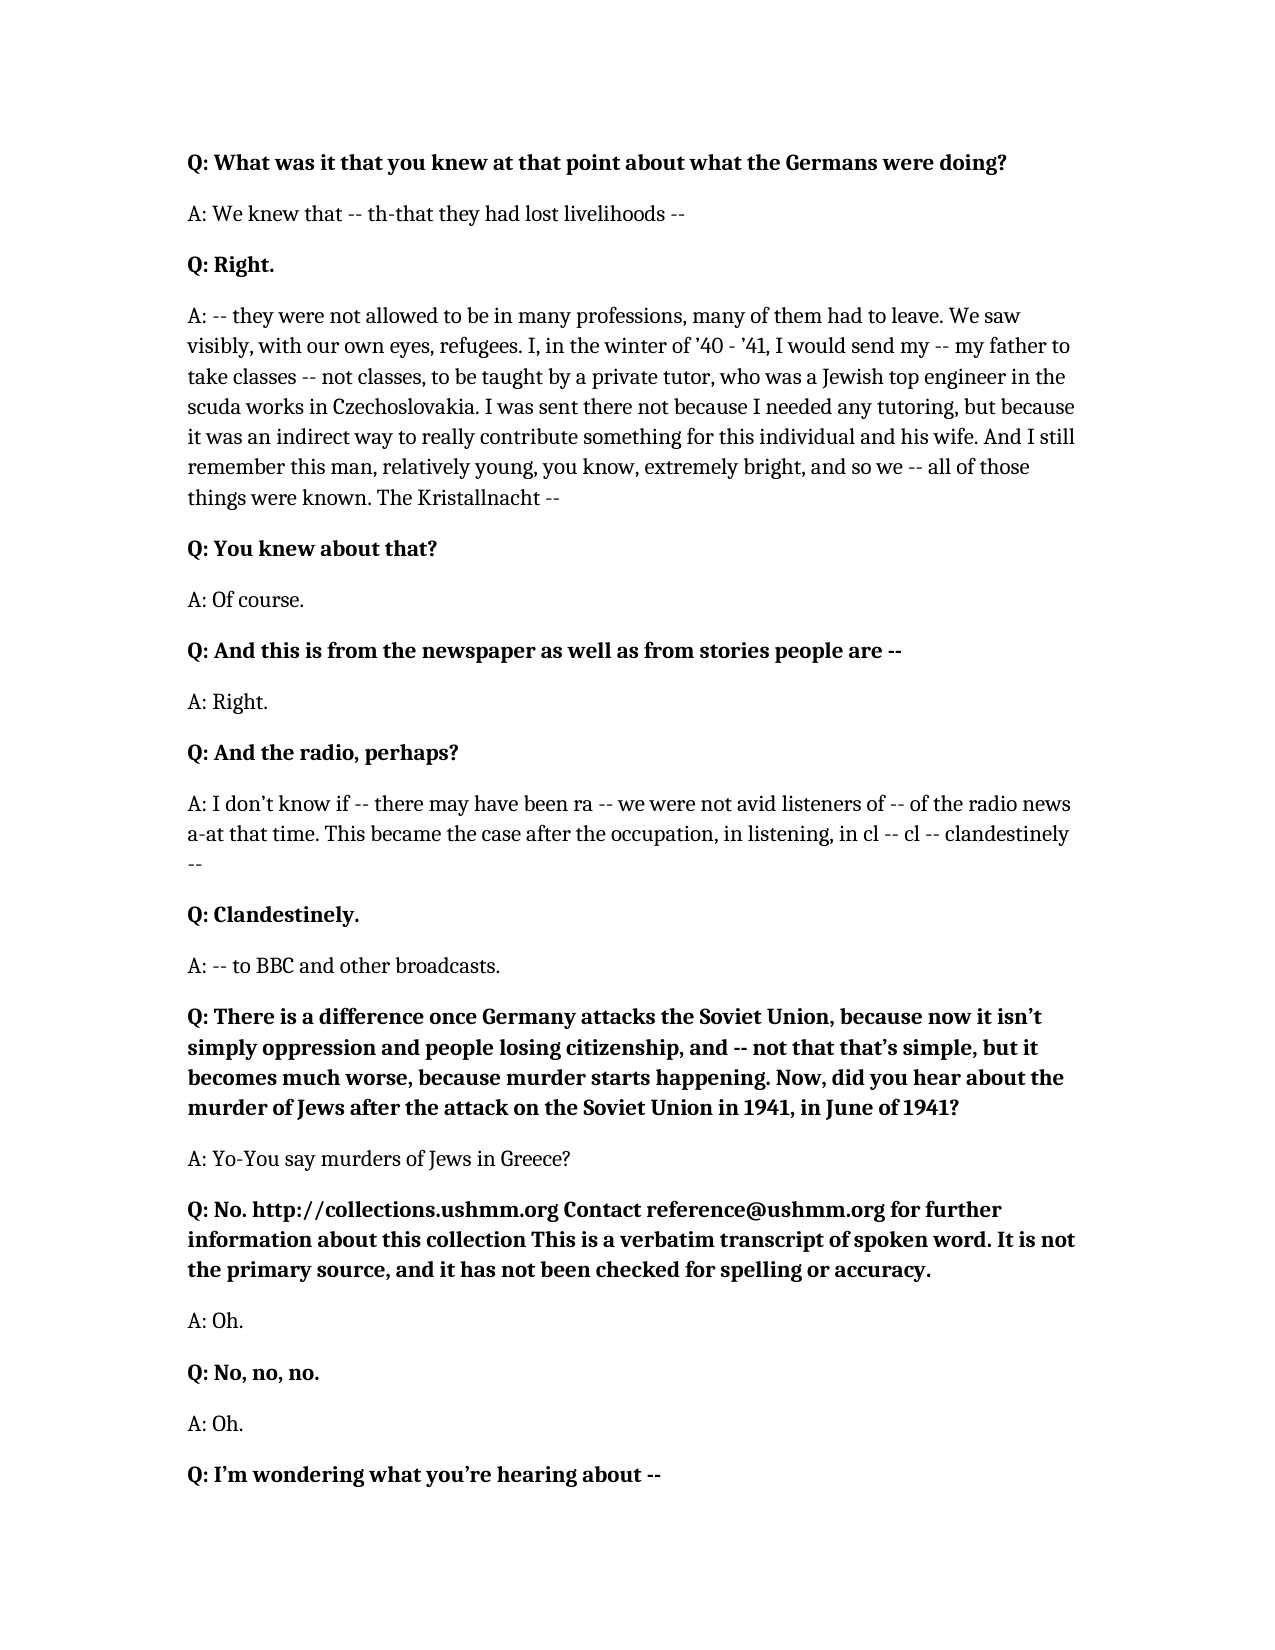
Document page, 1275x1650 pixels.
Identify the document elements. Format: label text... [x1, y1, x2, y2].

text Q: And the radio, perhaps? [187, 739, 1087, 766]
text Q: You knew about that? [187, 535, 1087, 562]
text A: Oh. [187, 1410, 1087, 1437]
text A: Oh. [187, 1308, 1087, 1335]
text A: Yo-You say murders of Jews in Greece? [187, 1146, 1087, 1172]
text Q: Clandestinely. [187, 902, 1087, 928]
text A: -- to BBC and other broadcasts. [187, 953, 1087, 979]
text Q: What was it that you knew at that point about what the Germans were doing? [187, 150, 1087, 176]
text Q: Right. [187, 252, 1087, 278]
text Q: And this is from the newspaper as well as from stories people are -- [187, 637, 1087, 664]
text A: We knew that -- th-that they had lost livelihoods -- [187, 201, 1087, 227]
text Q: No, no, no. [187, 1359, 1087, 1386]
text A: -- they were not allowed to be in many professions, many of them had to leave. We saw visibly, with our own eyes, refugees. I, in the winter of ’40 - ’41, I would send my -- my father to take classes -- not classes, to be taught by a private tutor, who was a Jewish top engineer in the scuda works in Czechoslovakia. I was sent there not because I needed any tutoring, but because it was an indirect way to really contribute something for this individual and his wife. And I still remember this man, relatively young, you know, extremely bright, and so we -- all of those things were known. The Kristallnacht -- [187, 303, 1087, 511]
text Q: No. http://collections.ushmm.org Contact reference@ushmm.org for further information about this collection This is a verbatim transcript of spoken word. It is not the primary source, and it has not been checked for spelling or accuracy. [187, 1197, 1087, 1284]
text Q: There is a difference once Germany attacks the Soviet Union, because now it isn’t simply oppression and people losing citizenship, and -- not that that’s simple, but it becomes much worse, because murder starts happening. Now, did you hear about the murder of Jews after the attack on the Soviet Union in 1941, in June of 1941? [187, 1004, 1087, 1121]
text A: I don’t know if -- there may have been ra -- we were not avid listeners of -- of the radio news a-at that time. This became the case after the occupation, in listening, in cl -- cl -- clandestinely -- [187, 791, 1087, 877]
text A: Right. [187, 688, 1087, 715]
text A: Of course. [187, 586, 1087, 613]
text Q: I’m wondering what you’re hearing about -- [187, 1461, 1087, 1488]
